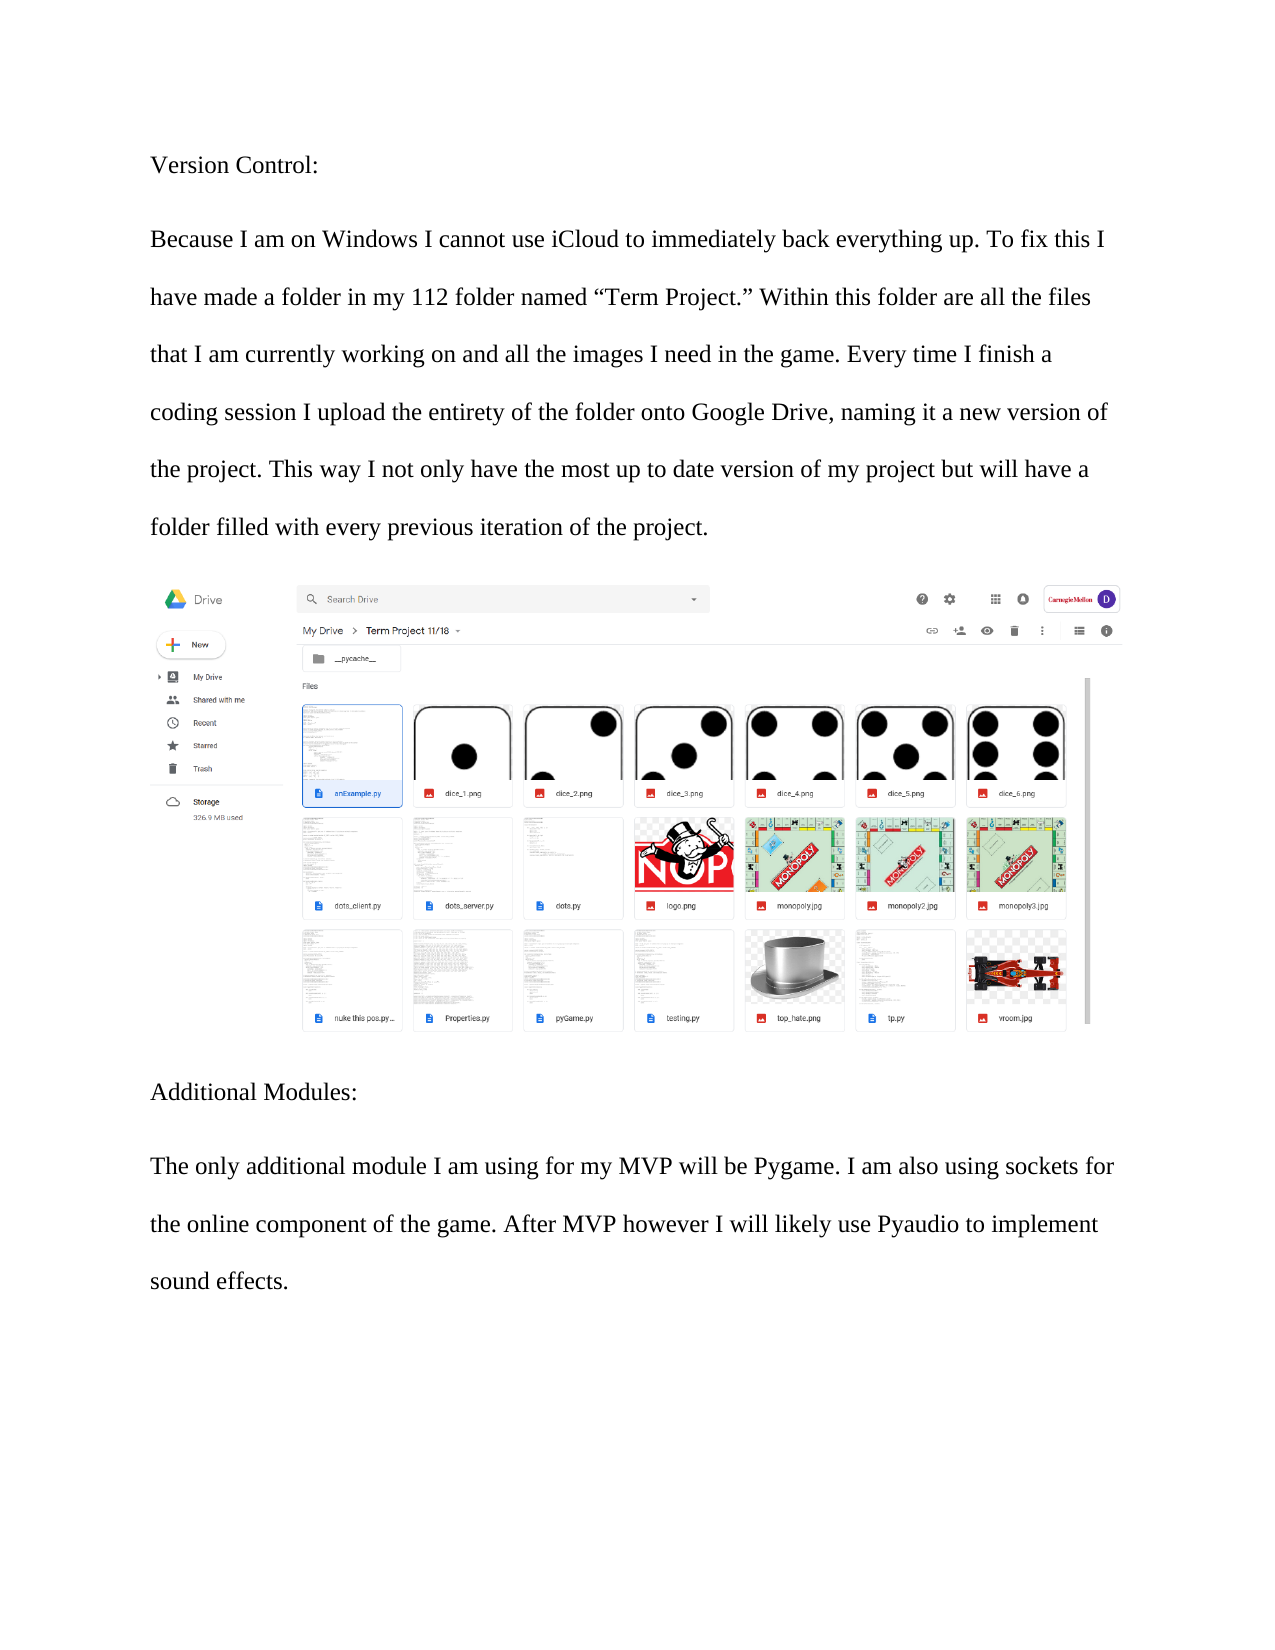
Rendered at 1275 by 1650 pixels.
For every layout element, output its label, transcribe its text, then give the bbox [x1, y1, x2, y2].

text The only additional module I am using for my MVP will be Pygame. I am also using sockets for the online component of the game. After MVP however I will likely use Pyaudio to implement sound effects. [150, 1151, 1125, 1295]
picture [150, 585, 1123, 1032]
text Version Control: [150, 150, 1125, 179]
text Because I am on Windows I cannot use iCloud to immediately back everything up. To fix this I have made a folder in my 112 folder named “Term Project.” Within this folder are all the files that I am currently working on and all the images I need in the game. Every time I finish a coding session I upload the entirety of the folder onto Google Drive, naming it a new version of the project. This way I not only have the most up to date version of my project but will have a folder filled with every previous iteration of the project. [150, 224, 1125, 540]
text Additional Modules: [150, 1077, 1125, 1106]
